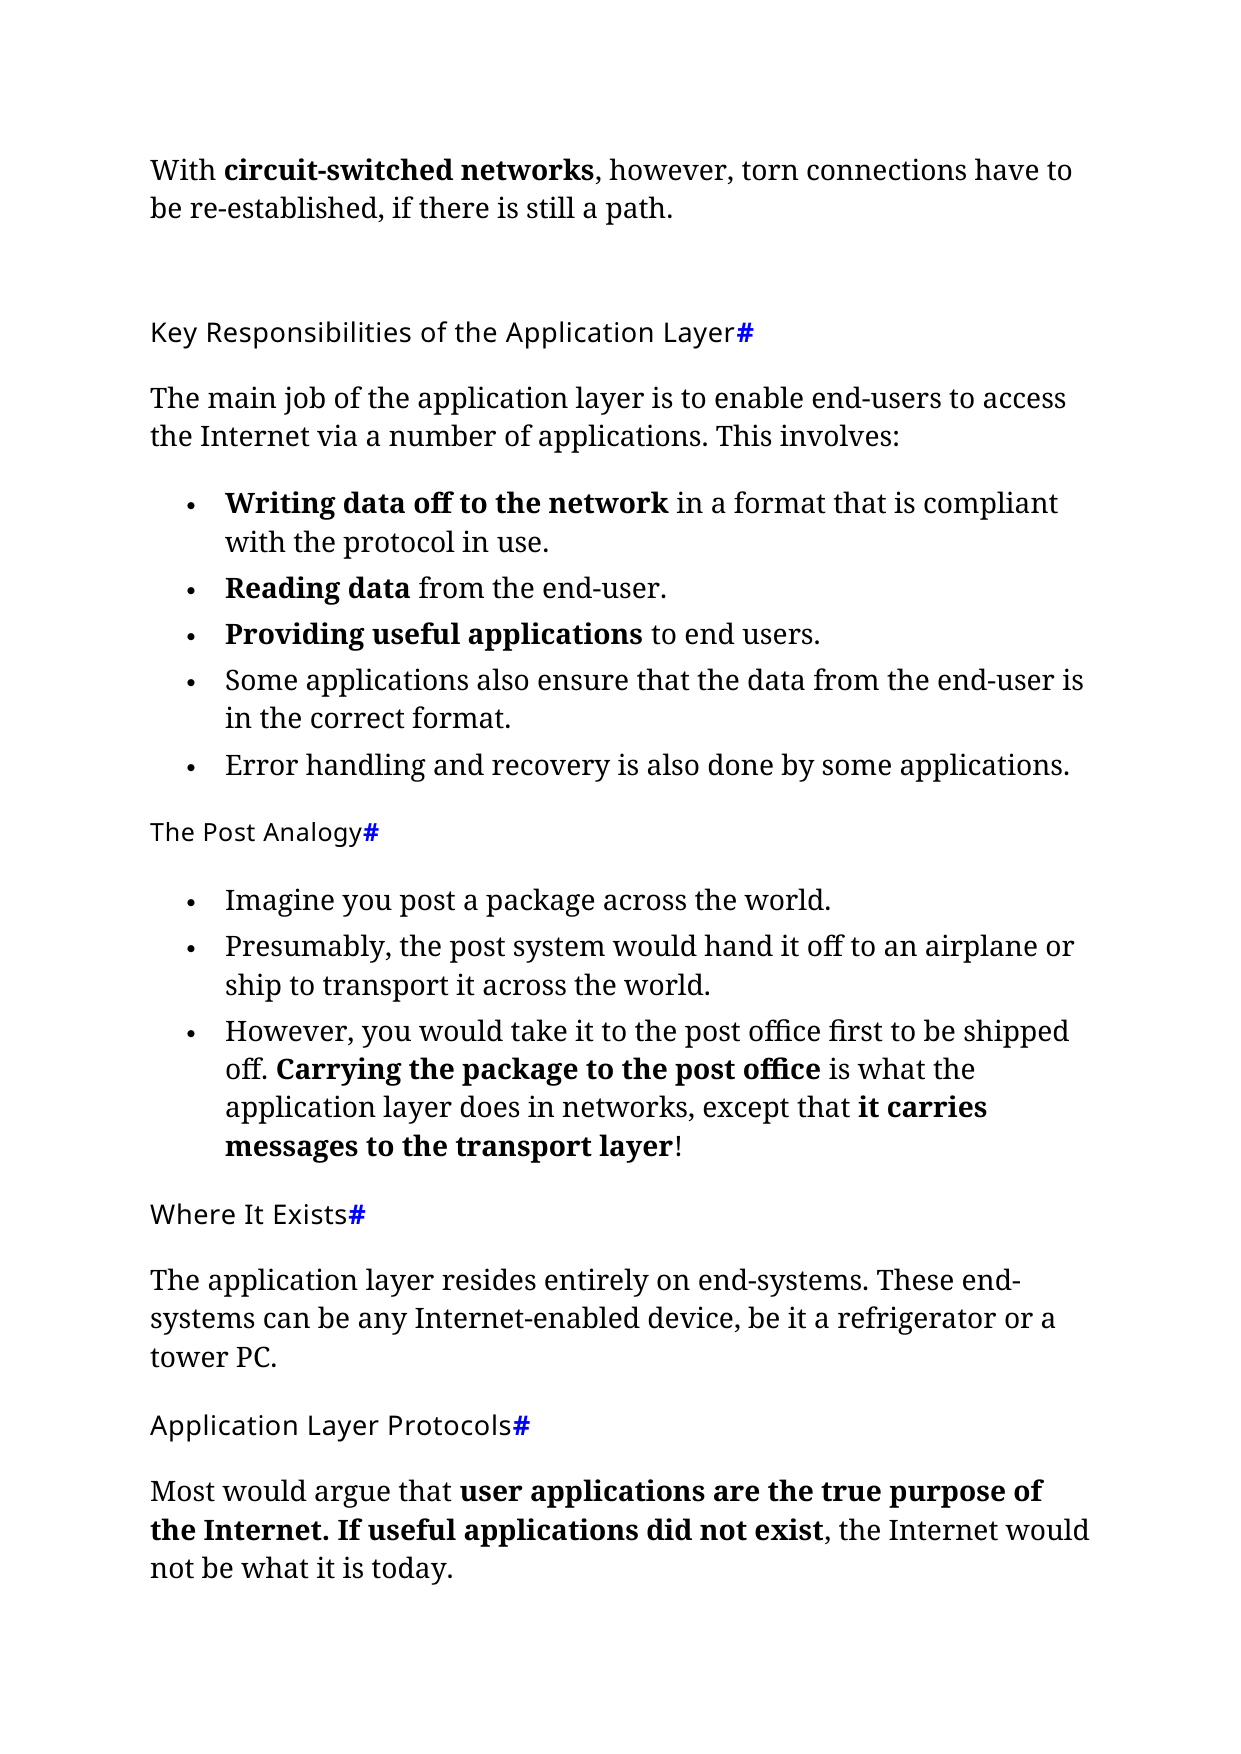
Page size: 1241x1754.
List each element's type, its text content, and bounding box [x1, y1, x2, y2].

subtitle The Post Analogy# [150, 814, 1090, 849]
subtitle Key Responsibilities of the Application Layer# [150, 313, 1090, 350]
list Error handling and recovery is also done by some applications. [187, 745, 1090, 783]
list Some applications also ensure that the data from the end-user is in the correct format. [187, 661, 1090, 737]
text With circuit-switched networks, however, torn connections have to be re-established, if there is still a path. [150, 150, 1090, 227]
subtitle Application Layer Protocols# [150, 1407, 1090, 1444]
list Providing useful applications to end users. [187, 614, 1090, 653]
text Most would argue that user applications are the true purpose of the Internet. If useful applications did not exist, the Internet would not be what it is today. [150, 1472, 1090, 1587]
subtitle Where It Exists# [150, 1196, 1090, 1233]
list Imagine you post a package across the world. [187, 881, 1090, 919]
list Reading data from the end-user. [187, 568, 1090, 607]
list Presumably, the post system would hand it off to an airplane or ship to transport it across the world. [187, 927, 1090, 1003]
text The application layer resides entirely on end-systems. These end-systems can be any Internet-enabled device, be it a refrigerator or a tower PC. [150, 1261, 1090, 1376]
list However, you would take it to the post office first to be shipped off. Carrying the package to the post office is what the application layer does in networks, except that it carries messages to the transport layer! [187, 1011, 1090, 1164]
text The main job of the application layer is to enable end-users to access the Internet via a number of applications. This involves: [150, 378, 1090, 454]
list Writing data off to the network in a format that is compliant with the protocol in use. [187, 484, 1090, 560]
